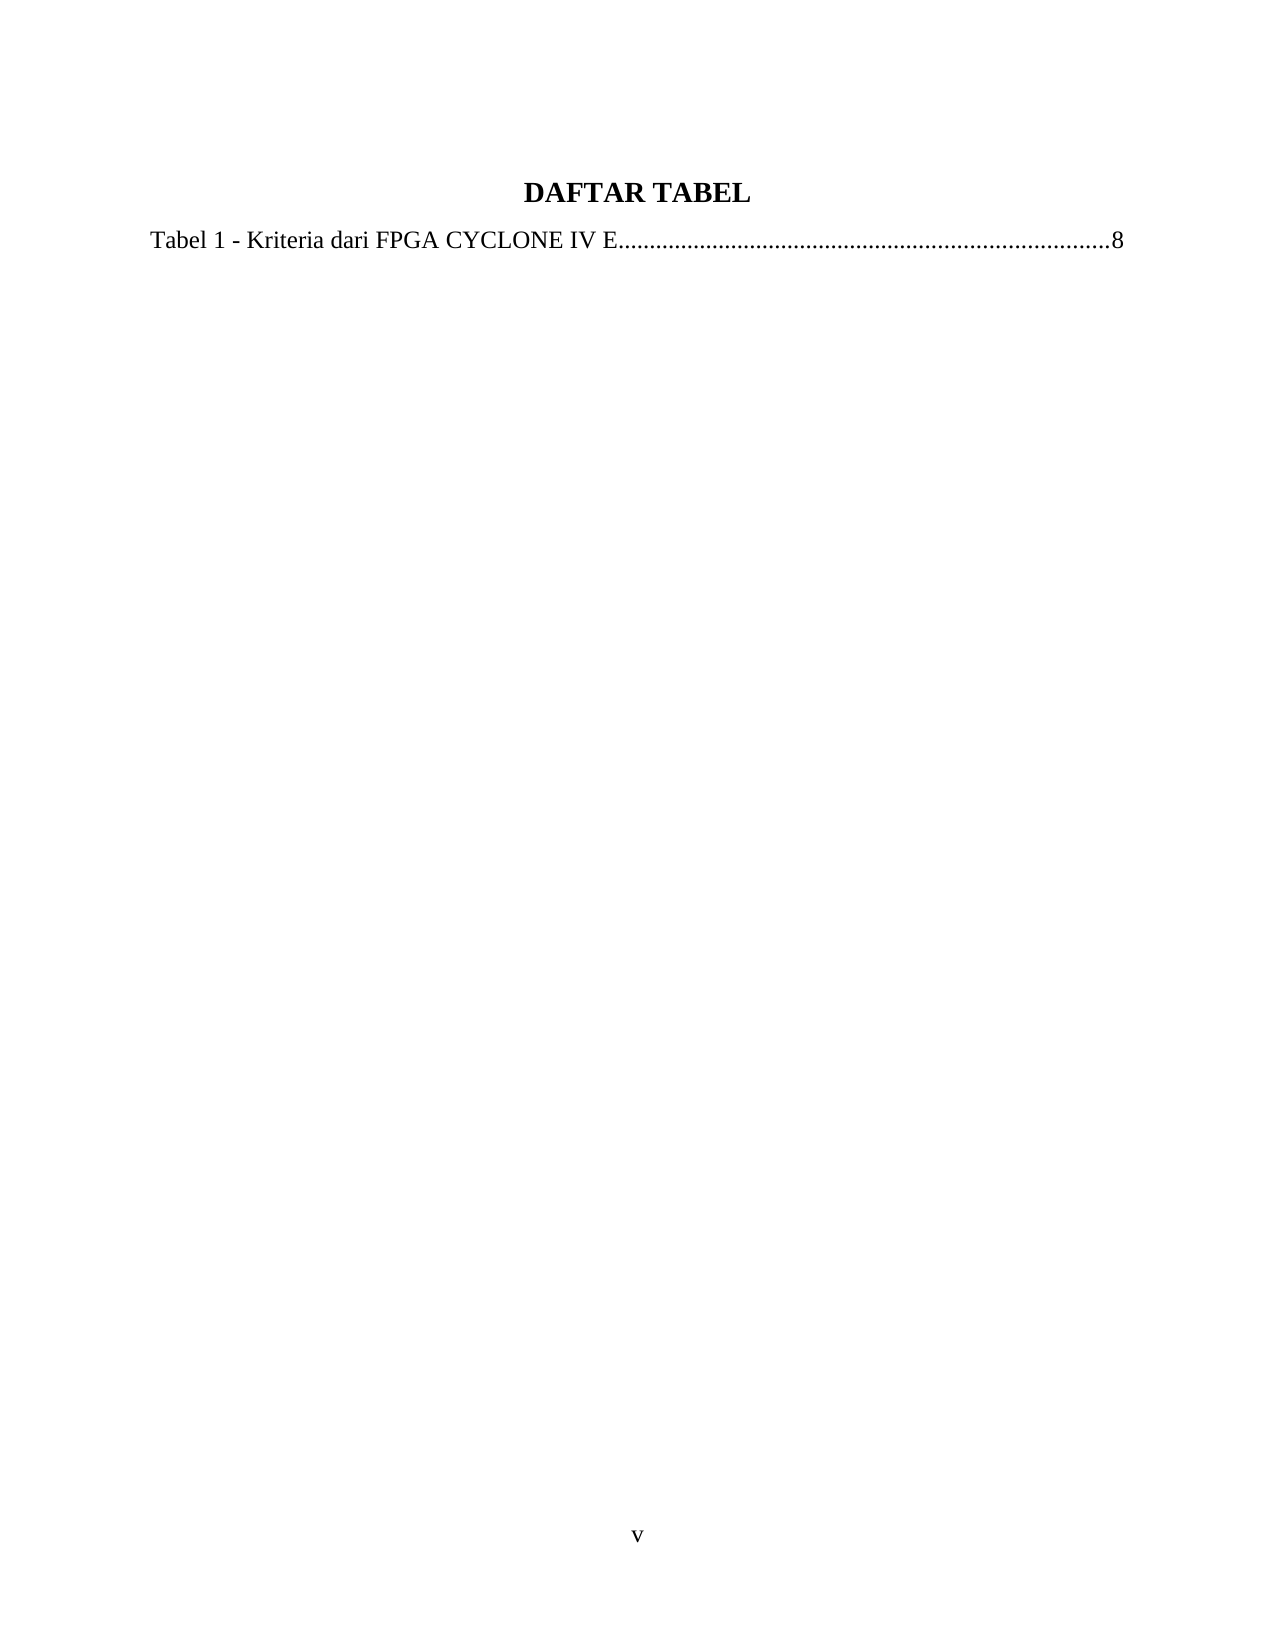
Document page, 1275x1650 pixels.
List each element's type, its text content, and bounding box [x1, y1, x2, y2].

text Tabel 1 - Kriteria dari FPGA CYCLONE IV E 8 [150, 225, 1125, 254]
subtitle DAFTAR TABEL [150, 175, 1125, 208]
